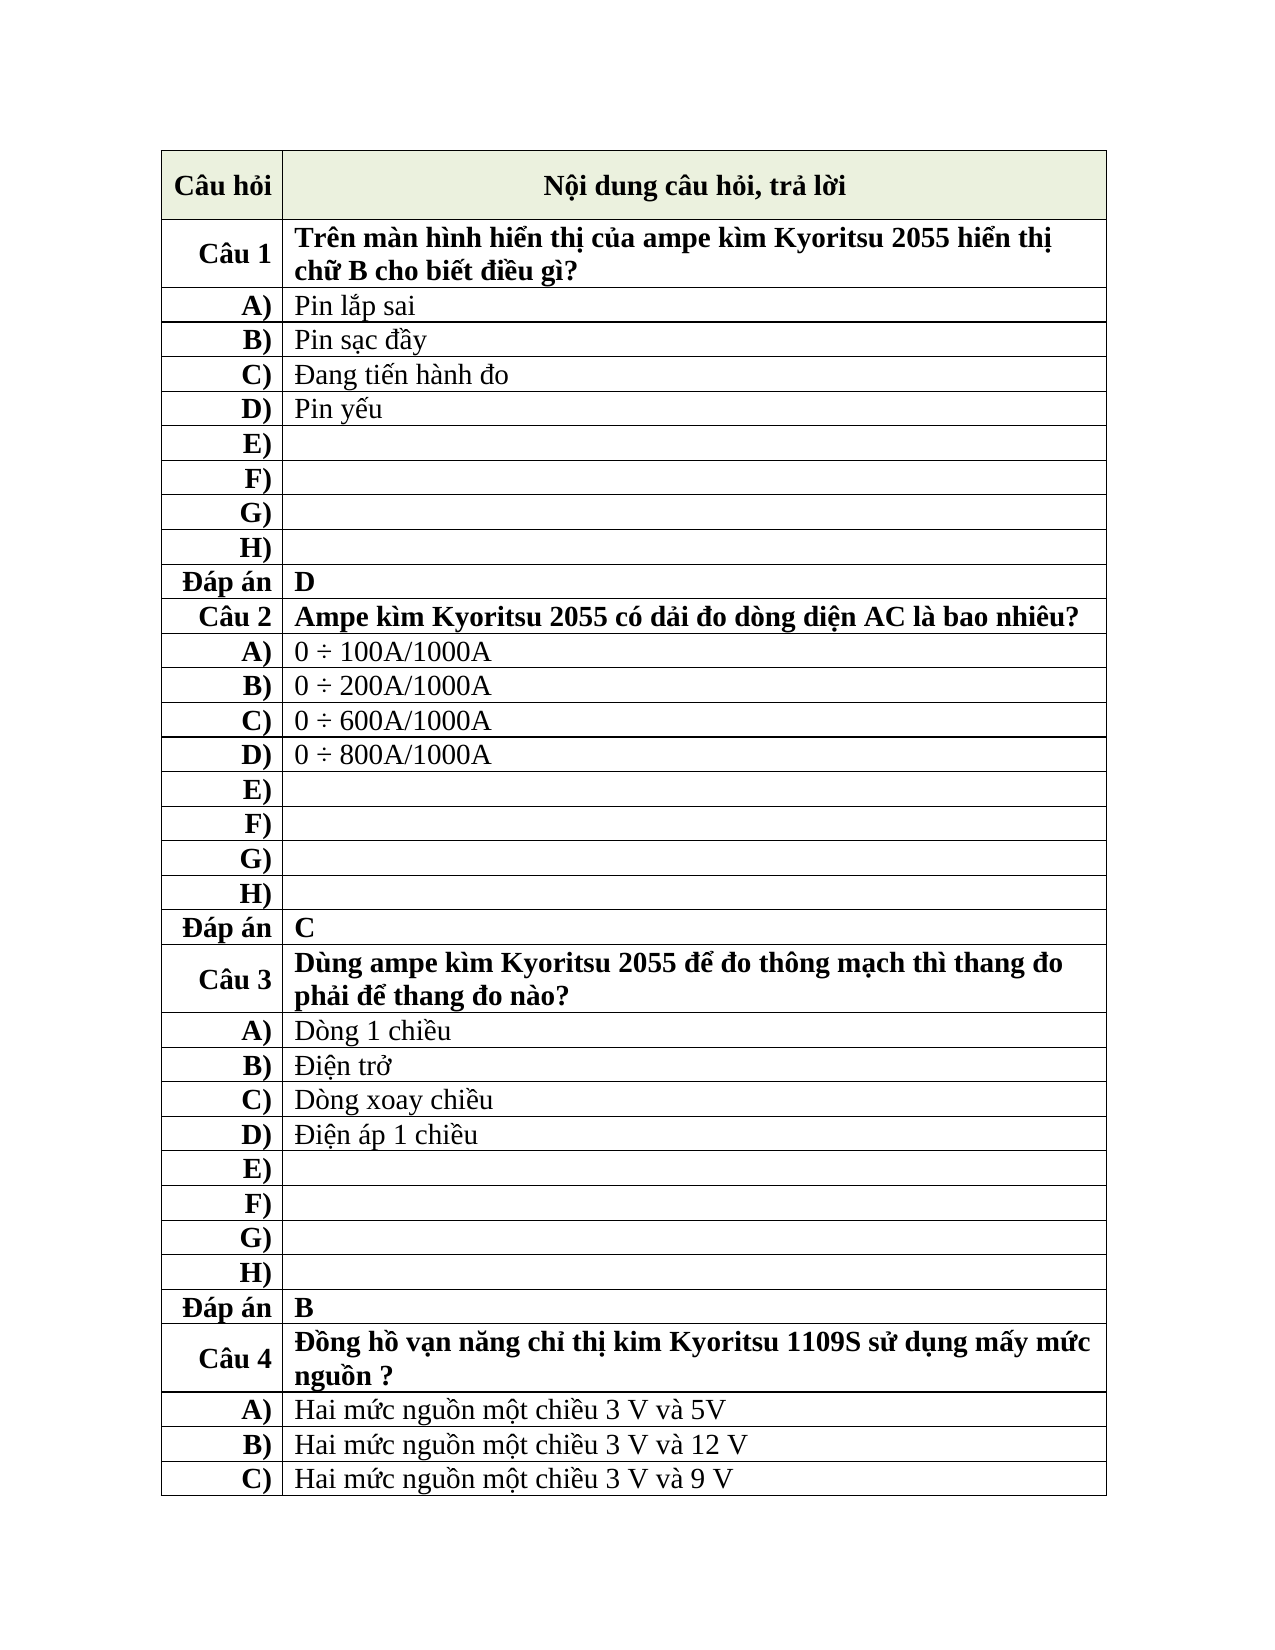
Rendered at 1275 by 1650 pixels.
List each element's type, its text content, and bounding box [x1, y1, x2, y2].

table_cell G) [162, 841, 282, 875]
table_cell H) [162, 1255, 282, 1289]
table_cell Câu 4 [162, 1324, 282, 1391]
table_cell [283, 1151, 1106, 1185]
table_cell [283, 461, 1106, 494]
table_cell C) [162, 703, 282, 736]
table_cell D) [162, 1117, 282, 1150]
table_header Nội dung câu hỏi, trả lời [283, 151, 1106, 219]
table_cell D [283, 565, 1106, 598]
table_cell F) [162, 807, 282, 840]
table_cell Câu 3 [162, 945, 282, 1012]
table_cell Điện trở [283, 1048, 1106, 1081]
table_cell [283, 841, 1106, 875]
table_cell [283, 1186, 1106, 1219]
table_cell Đáp án [162, 910, 282, 944]
table_cell B [283, 1290, 1106, 1323]
table_cell E) [162, 426, 282, 460]
table_cell Pin sạc đầy [283, 323, 1106, 356]
table_cell Đáp án [162, 565, 282, 598]
table_cell Trên màn hình hiển thị của ampe kìm Kyoritsu 2055 hiển thị chữ B cho biết điều gì? [283, 220, 1106, 287]
table_cell A) [162, 288, 282, 321]
table_cell Pin lắp sai [283, 288, 1106, 321]
table_cell Dòng 1 chiều [283, 1013, 1106, 1047]
table_cell Pin yếu [283, 392, 1106, 425]
table_cell Đáp án [162, 1290, 282, 1323]
table_cell Đang tiến hành đo [283, 357, 1106, 391]
table_cell C) [162, 1082, 282, 1116]
table_cell [283, 495, 1106, 529]
table_cell Điện áp 1 chiều [283, 1117, 1106, 1150]
table_header Câu hỏi [162, 151, 282, 219]
table_cell C) [162, 1462, 282, 1495]
table_cell Câu 2 [162, 599, 282, 633]
table_cell [283, 530, 1106, 563]
table_cell C) [162, 357, 282, 391]
table_cell Dùng ampe kìm Kyoritsu 2055 để đo thông mạch thì thang đo phải để thang đo nào? [283, 945, 1106, 1012]
table_cell Hai mức nguồn một chiều 3 V và 12 V [283, 1427, 1106, 1461]
table_cell [283, 876, 1106, 909]
table_cell [283, 1221, 1106, 1254]
table_cell Hai mức nguồn một chiều 3 V và 5V [283, 1393, 1106, 1426]
table_cell A) [162, 1393, 282, 1426]
table_cell 0 ÷ 600A/1000A [283, 703, 1106, 736]
table_cell A) [162, 634, 282, 667]
table_cell D) [162, 738, 282, 771]
table_cell H) [162, 876, 282, 909]
table_cell G) [162, 495, 282, 529]
table_cell B) [162, 668, 282, 702]
table_cell C [283, 910, 1106, 944]
table_cell Đồng hồ vạn năng chỉ thị kim Kyoritsu 1109S sử dụng mấy mức nguồn ? [283, 1324, 1106, 1391]
table_cell D) [162, 392, 282, 425]
table_cell Dòng xoay chiều [283, 1082, 1106, 1116]
table_cell [283, 807, 1106, 840]
table_cell 0 ÷ 200A/1000A [283, 668, 1106, 702]
table_cell G) [162, 1221, 282, 1254]
table_cell E) [162, 1151, 282, 1185]
table_cell 0 ÷ 100A/1000A [283, 634, 1106, 667]
table_cell [283, 1255, 1106, 1289]
table_cell [283, 426, 1106, 460]
table_cell B) [162, 323, 282, 356]
table_cell 0 ÷ 800A/1000A [283, 738, 1106, 771]
table_cell F) [162, 1186, 282, 1219]
table_cell Hai mức nguồn một chiều 3 V và 9 V [283, 1462, 1106, 1495]
table_cell F) [162, 461, 282, 494]
table_cell Câu 1 [162, 220, 282, 287]
table_cell B) [162, 1427, 282, 1461]
table_cell A) [162, 1013, 282, 1047]
table_cell B) [162, 1048, 282, 1081]
table_cell [283, 772, 1106, 806]
table_cell H) [162, 530, 282, 563]
table_cell Ampe kìm Kyoritsu 2055 có dải đo dòng diện AC là bao nhiêu? [283, 599, 1106, 633]
table_cell E) [162, 772, 282, 806]
